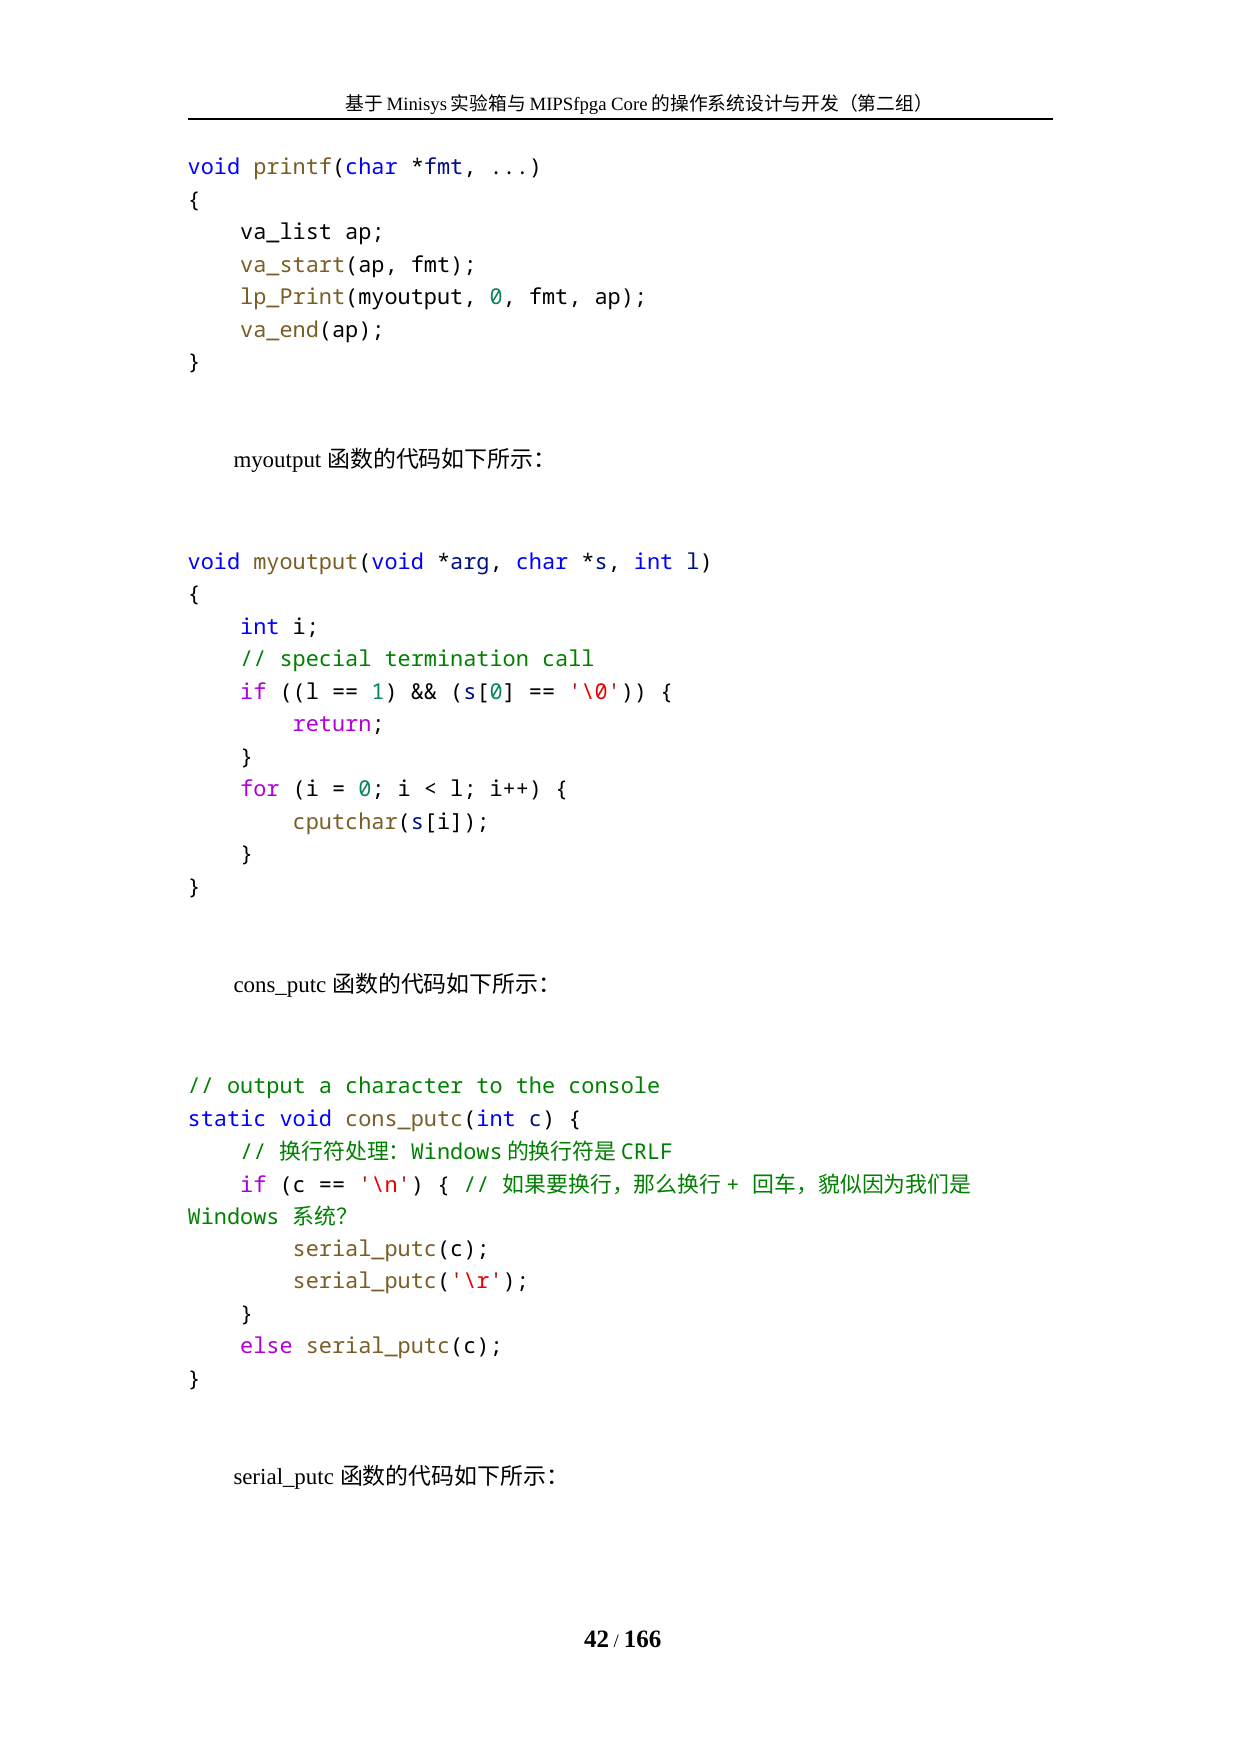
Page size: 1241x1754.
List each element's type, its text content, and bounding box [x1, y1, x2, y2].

text serial_putc('\r'); [187, 1264, 1053, 1296]
text { [187, 182, 1053, 215]
text cons_putc 函数的代码如下所示： [187, 950, 1053, 1015]
text va_start(ap, fmt); [187, 247, 1053, 280]
text if ((l == 1) && (s[0] == '\0')) { [187, 674, 1053, 707]
text else serial_putc(c); [187, 1329, 1053, 1361]
text myoutput 函数的代码如下所示： [187, 425, 1053, 490]
text } [187, 739, 1053, 772]
text for (i = 0; i < l; i++) { [187, 772, 1053, 804]
text // special termination call [187, 642, 1053, 674]
text // 换行符处理：Windows的换行符是CRLF [187, 1134, 1053, 1166]
text return; [187, 707, 1053, 739]
text va_list ap; [187, 215, 1053, 247]
text } [187, 837, 1053, 869]
text va_end(ap); [187, 312, 1053, 345]
text { [187, 577, 1053, 609]
text void myoutput(void *arg, char *s, int l) [187, 544, 1053, 577]
text } [187, 345, 1053, 377]
text int i; [187, 609, 1053, 642]
text } [187, 1296, 1053, 1329]
text lp_Print(myoutput, 0, fmt, ap); [187, 280, 1053, 312]
text } [187, 869, 1053, 902]
text // output a character to the console [187, 1069, 1053, 1101]
text cputchar(s[i]); [187, 804, 1053, 837]
text } [187, 1361, 1053, 1394]
text serial_putc 函数的代码如下所示： [187, 1442, 1053, 1507]
text if (c == '\n') { // 如果要换行，那么换行 + 回车，貌似因为我们是 Windows 系统？ [187, 1166, 1053, 1231]
text serial_putc(c); [187, 1231, 1053, 1264]
text static void cons_putc(int c) { [187, 1101, 1053, 1134]
text void printf(char *fmt, ...) [187, 150, 1053, 182]
